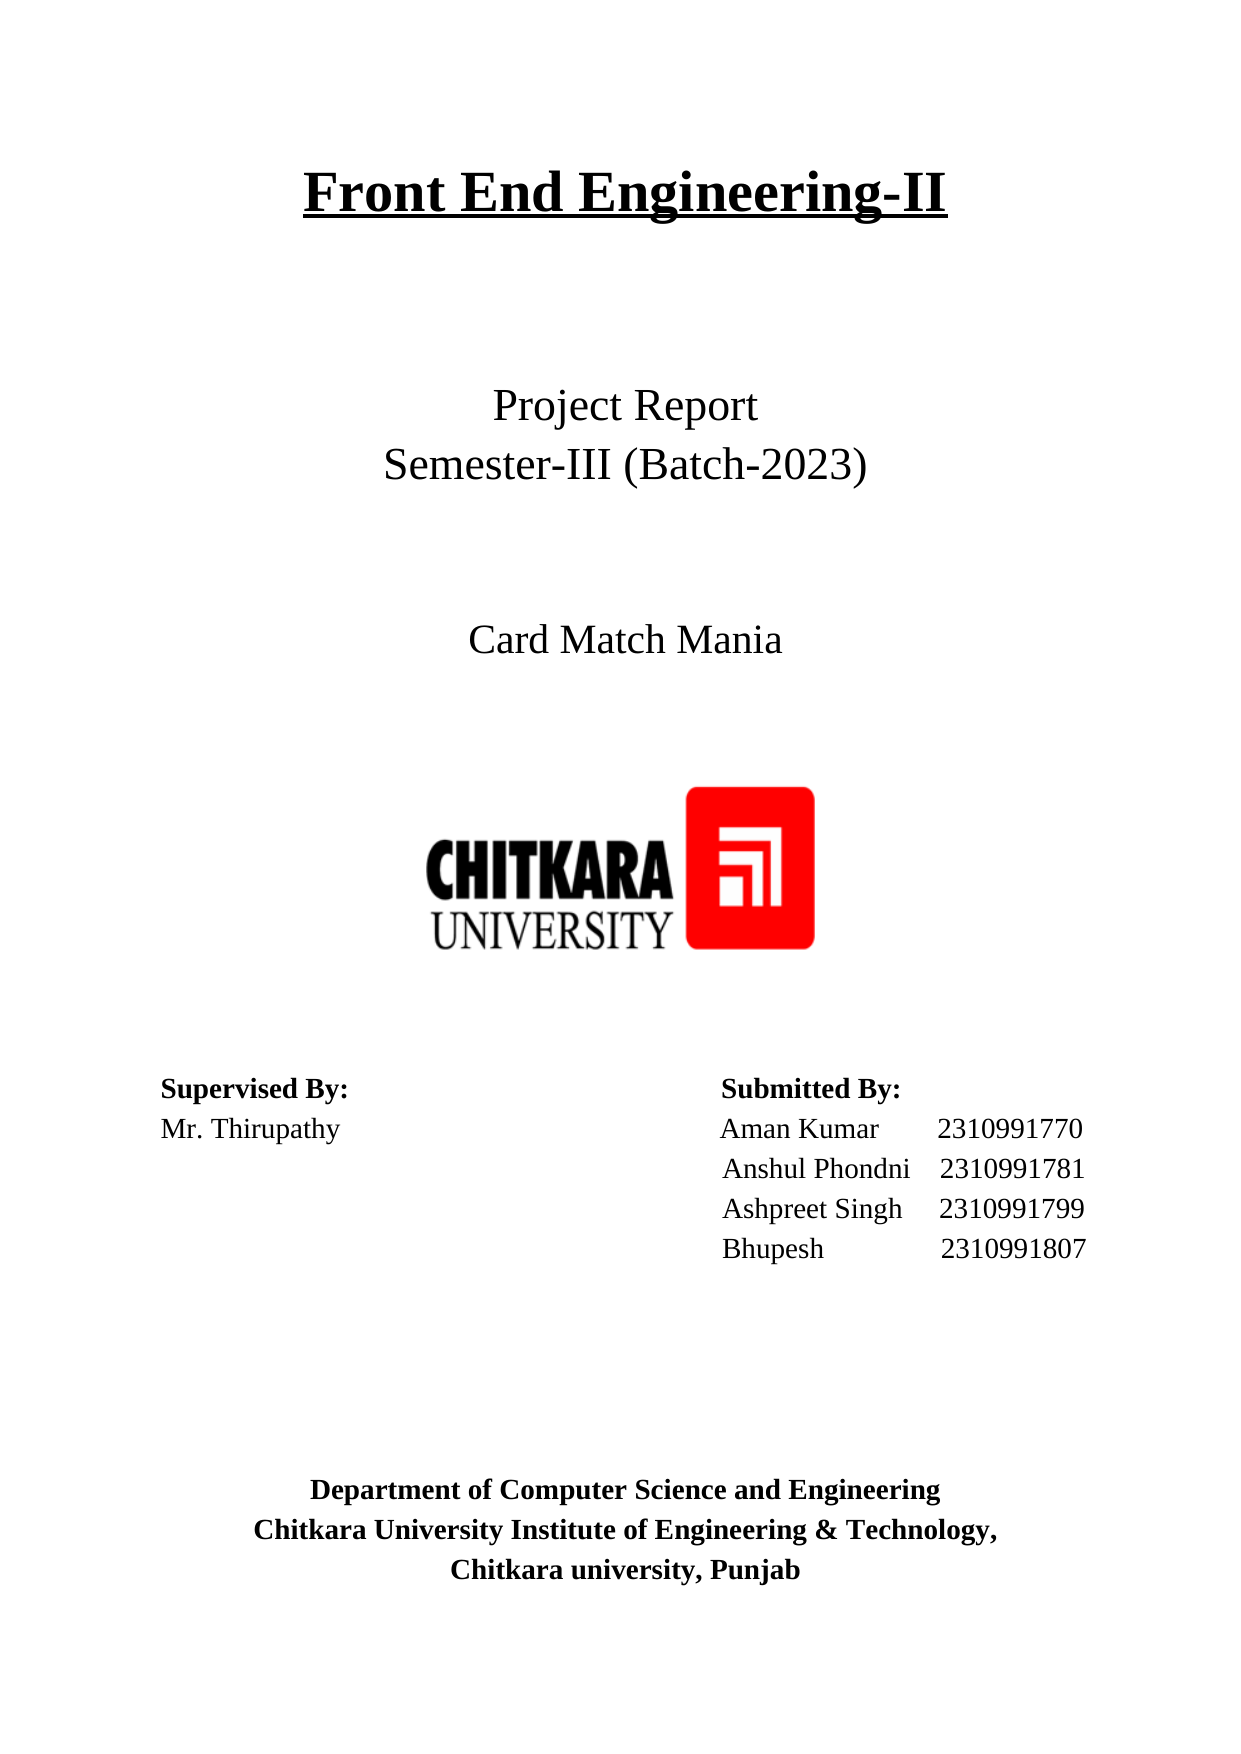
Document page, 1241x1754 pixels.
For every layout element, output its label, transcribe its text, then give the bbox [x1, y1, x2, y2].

picture [421, 778, 830, 956]
subtitle Supervised By: Submitted By: [160, 1071, 1090, 1104]
subtitle Anshul Phondni 2310991781 [160, 1151, 1090, 1185]
subtitle Ashpreet Singh 2310991799 [160, 1191, 1090, 1225]
subtitle Bhupesh 2310991807 [160, 1231, 1090, 1265]
subtitle Department of Computer Science and Engineering [160, 1472, 1090, 1506]
subtitle Front End Engineering-II [160, 157, 1090, 224]
subtitle Project Report [160, 377, 1090, 430]
subtitle Card Match Mania [160, 614, 1090, 662]
subtitle Mr. Thirupathy Aman Kumar 2310991770 [160, 1111, 1090, 1145]
subtitle Semester-III (Batch-2023) [160, 437, 1090, 489]
subtitle Chitkara university, Punjab [160, 1552, 1090, 1586]
subtitle Chitkara University Institute of Engineering & Technology, [160, 1512, 1090, 1546]
